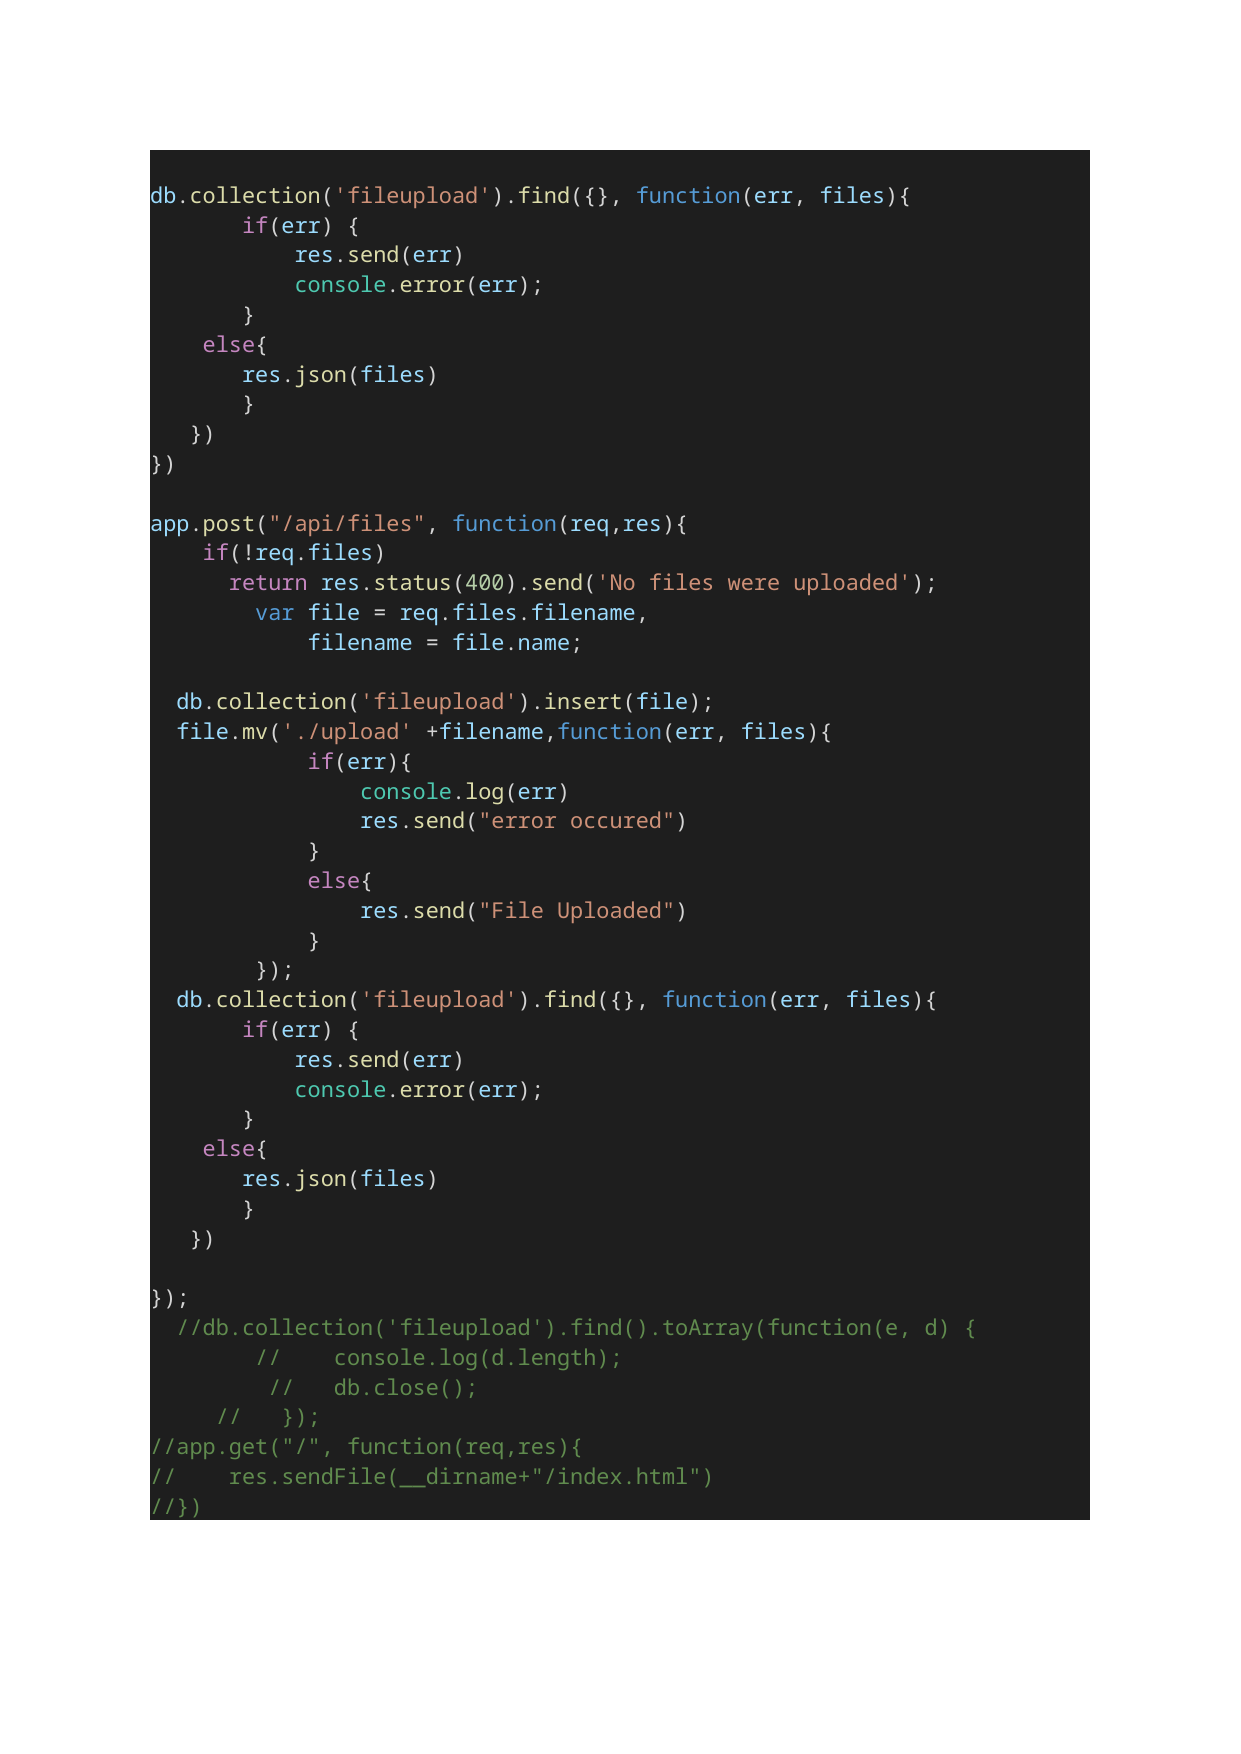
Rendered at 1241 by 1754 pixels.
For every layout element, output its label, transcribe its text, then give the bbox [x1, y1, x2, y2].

text // db.close(); [150, 1371, 1090, 1401]
text } [150, 1103, 1090, 1133]
text if(!req.files) [150, 537, 1090, 567]
text }); [150, 1282, 1090, 1312]
text console.error(err); [150, 1073, 1090, 1103]
text }) [150, 448, 1090, 478]
text filename = file.name; [150, 627, 1090, 656]
text //app.get("/", function(req,res){ [150, 1431, 1090, 1461]
text res.json(files) [150, 1163, 1090, 1193]
text }); [150, 954, 1090, 984]
text }) [150, 418, 1090, 448]
text db.collection('fileupload').find({}, function(err, files){ [150, 984, 1090, 1014]
text db.collection('fileupload').find({}, function(err, files){ [150, 180, 1090, 209]
text //db.collection('fileupload').find().toArray(function(e, d) { [150, 1312, 1090, 1342]
text res.send(err) [150, 1044, 1090, 1073]
text else{ [150, 329, 1090, 358]
text app.post("/api/files", function(req,res){ [150, 507, 1090, 537]
text else{ [150, 1133, 1090, 1163]
text res.send("File Uploaded") [150, 895, 1090, 924]
text file.mv('./upload' +filename,function(err, files){ [150, 716, 1090, 746]
text res.send("error occured") [150, 805, 1090, 835]
text if(err) { [150, 1014, 1090, 1044]
text //}) [150, 1491, 1090, 1520]
text // console.log(d.length); [150, 1342, 1090, 1371]
text } [150, 299, 1090, 329]
text db.collection('fileupload').insert(file); [150, 686, 1090, 716]
text }) [150, 1222, 1090, 1252]
text else{ [150, 865, 1090, 895]
text if(err) { [150, 209, 1090, 239]
text } [150, 1193, 1090, 1222]
text // }); [150, 1401, 1090, 1431]
text return res.status(400).send('No files were uploaded'); [150, 567, 1090, 597]
text console.log(err) [150, 776, 1090, 805]
text if(err){ [150, 746, 1090, 776]
text var file = req.files.filename, [150, 597, 1090, 627]
text res.send(err) [150, 239, 1090, 269]
text } [150, 924, 1090, 954]
text console.error(err); [150, 269, 1090, 299]
text // res.sendFile(__dirname+"/index.html") [150, 1461, 1090, 1491]
text } [150, 835, 1090, 865]
text } [150, 388, 1090, 418]
text res.json(files) [150, 358, 1090, 388]
